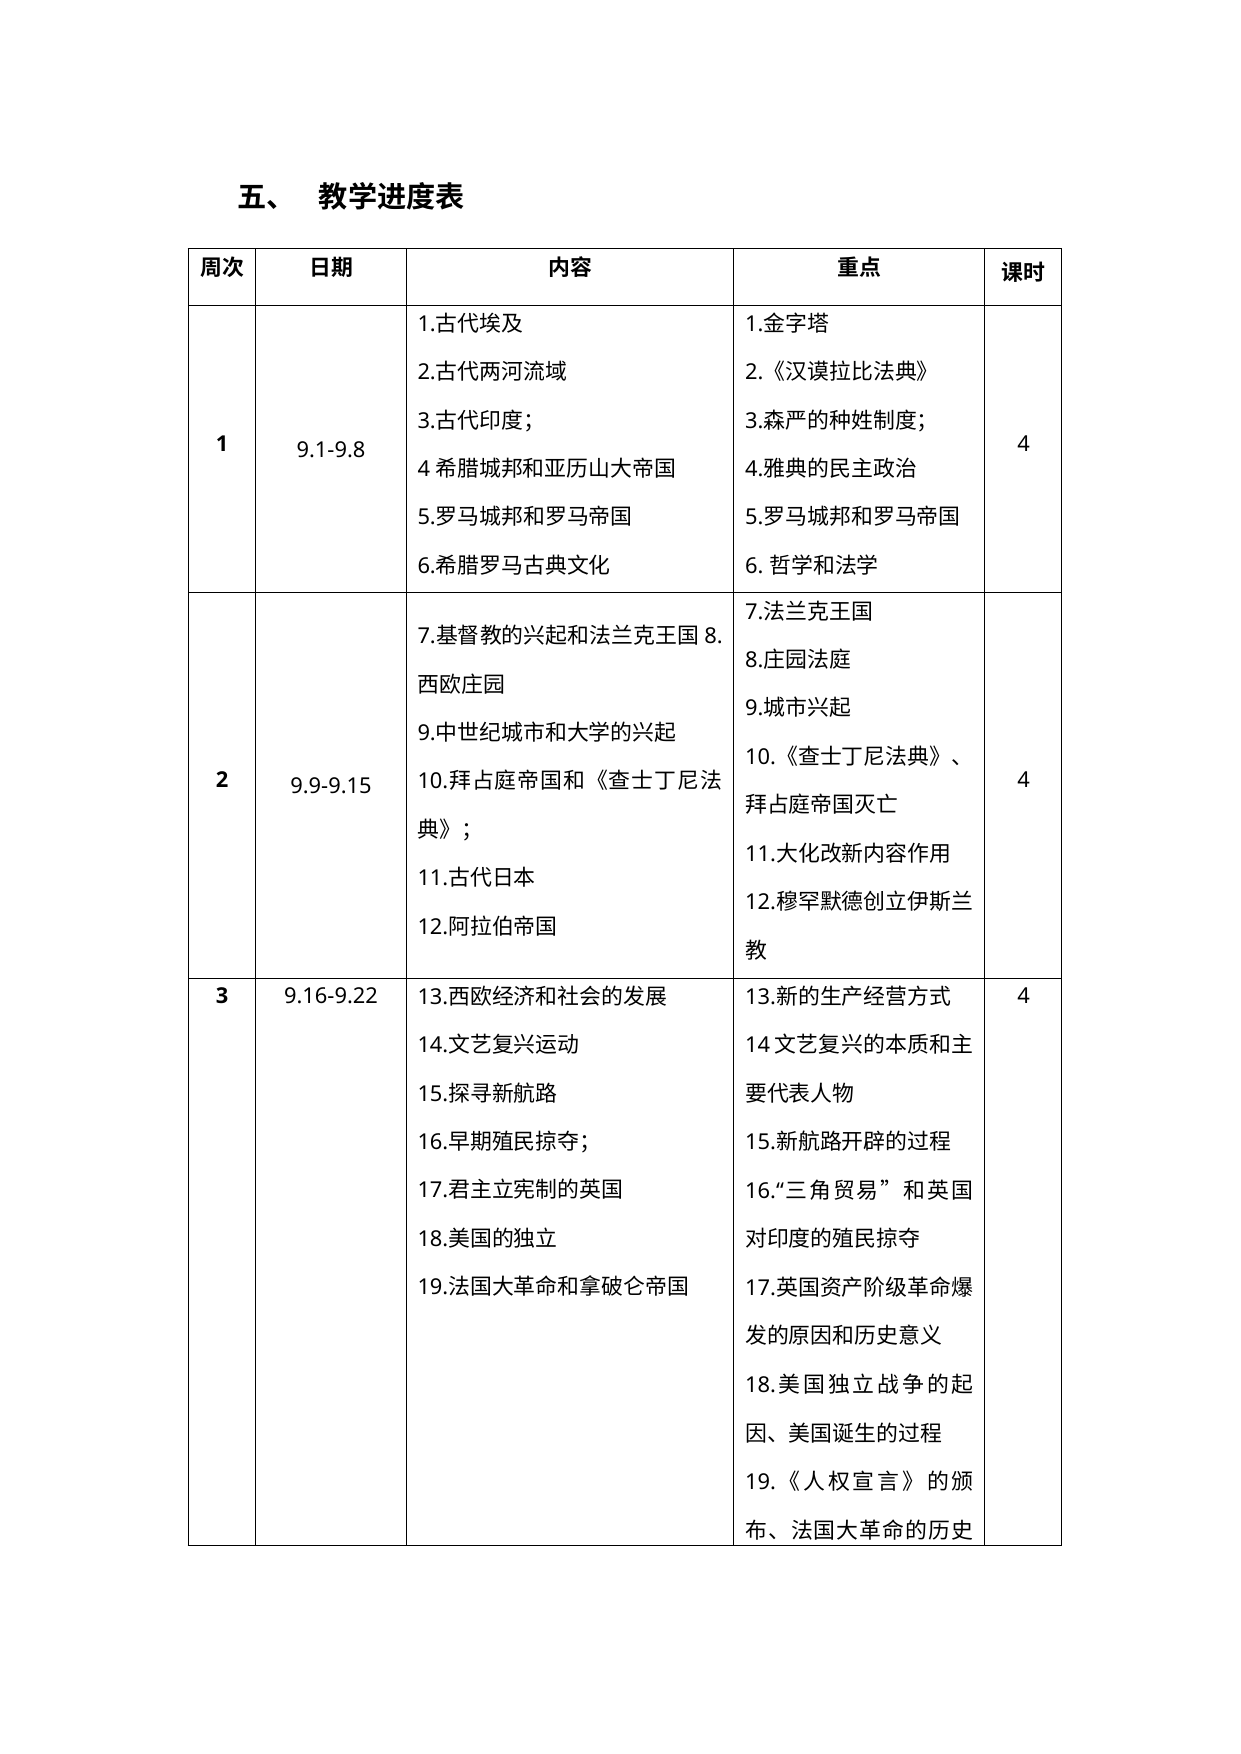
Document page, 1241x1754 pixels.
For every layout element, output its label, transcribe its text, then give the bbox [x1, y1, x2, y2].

table_header 课时 [985, 249, 1061, 304]
table_cell 9.1-9.8 [256, 306, 406, 592]
table_cell 9.9-9.15 [256, 593, 406, 977]
table_header 日期 [256, 249, 406, 304]
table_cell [407, 979, 733, 1545]
table_cell 9.16-9.22 [256, 979, 406, 1545]
table_header 内容 [407, 249, 733, 304]
table_cell 4 [985, 593, 1061, 977]
list 教学进度表 [237, 162, 1053, 227]
table_header 重点 [734, 249, 984, 304]
table_cell 3 [189, 979, 255, 1545]
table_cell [734, 979, 984, 1545]
table_cell 1.古代埃及 2.古代两河流域 3.古代印度； 4 希腊城邦和亚历山大帝国 5.罗马城邦和罗马帝国 6.希腊罗马古典文化 [407, 306, 733, 592]
table_cell 7.基督教的兴起和法兰克王国8.西欧庄园 9.中世纪城市和大学的兴起 10.拜占庭帝国和《查士丁尼法典》； 11.古代日本 12.阿拉伯帝国 [407, 593, 733, 977]
table_cell 4 [985, 306, 1061, 592]
table_cell 7.法兰克王国 8.庄园法庭 9.城市兴起 10.《查士丁尼法典》、拜占庭帝国灭亡 11.大化改新内容作用 12.穆罕默德创立伊斯兰教 [734, 593, 984, 977]
table_cell 1 [189, 306, 255, 592]
table_cell 1.金字塔 2.《汉谟拉比法典》 3.森严的种姓制度； 4.雅典的民主政治 5.罗马城邦和罗马帝国 6. 哲学和法学 [734, 306, 984, 592]
table_cell 4 [985, 979, 1061, 1545]
table_header 周次 [189, 249, 255, 304]
table_cell 2 [189, 593, 255, 977]
